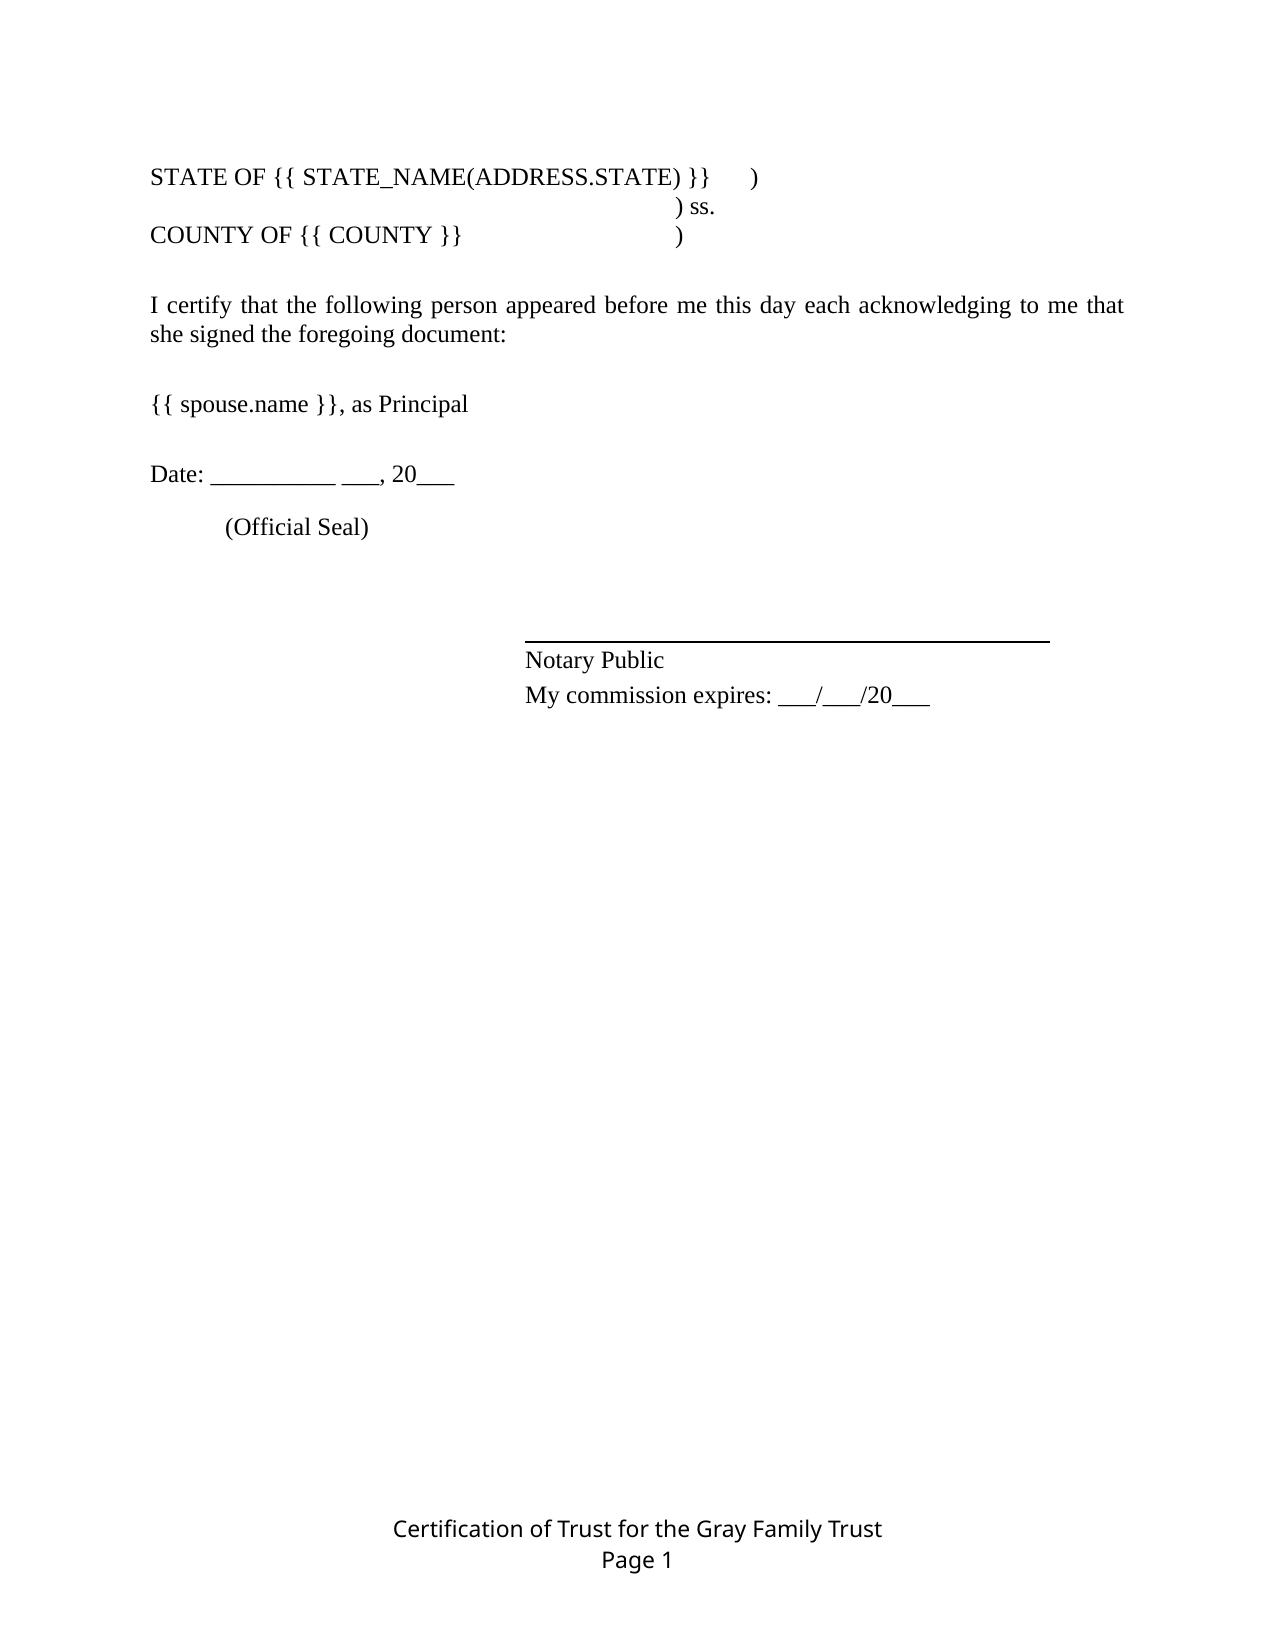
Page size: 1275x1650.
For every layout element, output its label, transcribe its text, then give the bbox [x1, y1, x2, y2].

text My commission expires: ___/___/20___ [525, 680, 1125, 709]
subtitle Date: __________ ___, 20___ [150, 459, 1125, 487]
text ) ss. [150, 191, 1125, 220]
text {{ spouse.name }}, as Principal [150, 389, 1125, 417]
subtitle (Official Seal) [150, 512, 1125, 541]
subtitle I certify that the following person appeared before me this day each acknowledging to me that she signed the foregoing document: [150, 290, 1125, 347]
text STATE OF {{ state_name(address.state) }} ) [150, 162, 1125, 191]
text COUNTY OF {{ county }} ) [150, 220, 1125, 249]
subtitle Notary Public [525, 645, 1125, 674]
